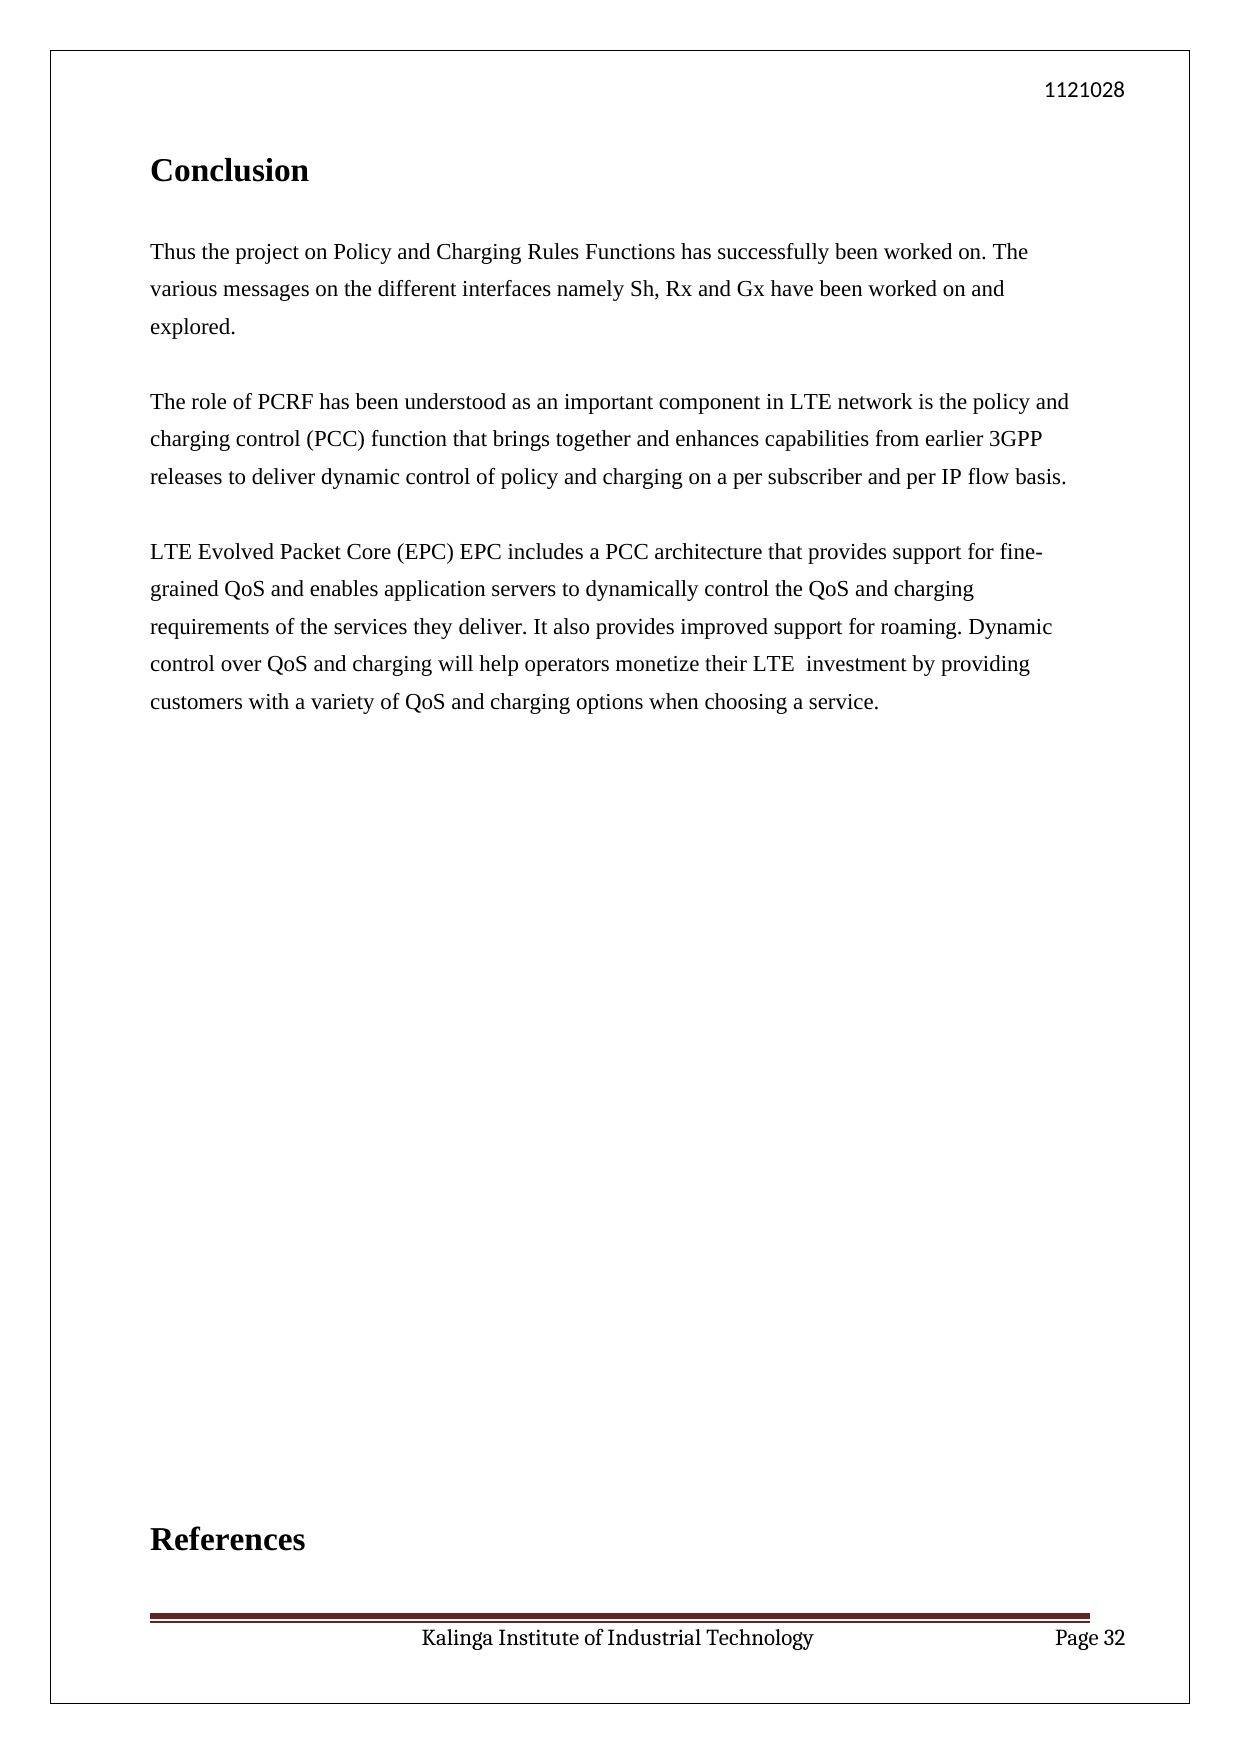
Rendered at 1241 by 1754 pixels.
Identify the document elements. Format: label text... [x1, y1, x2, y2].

text LTE Evolved Packet Core (EPC) EPC includes a PCC architecture that provides support for fine-grained QoS and enables application servers to dynamically control the QoS and charging requirements of the services they deliver. It also provides improved support for roaming. Dynamic control over QoS and charging will help operators monetize their LTE investment by providing customers with a variety of QoS and charging options when choosing a service. [150, 527, 1090, 714]
text The role of PCRF has been understood as an important component in LTE network is the policy and charging control (PCC) function that brings together and enhances capabilities from earlier 3GPP releases to deliver dynamic control of policy and charging on a per subscriber and per IP flow basis. [150, 377, 1090, 489]
text References [150, 1519, 1090, 1557]
text Conclusion [150, 150, 1090, 188]
text Thus the project on Policy and Charging Rules Functions has successfully been worked on. The various messages on the different interfaces namely Sh, Rx and Gx have been worked on and explored. [150, 227, 1090, 339]
